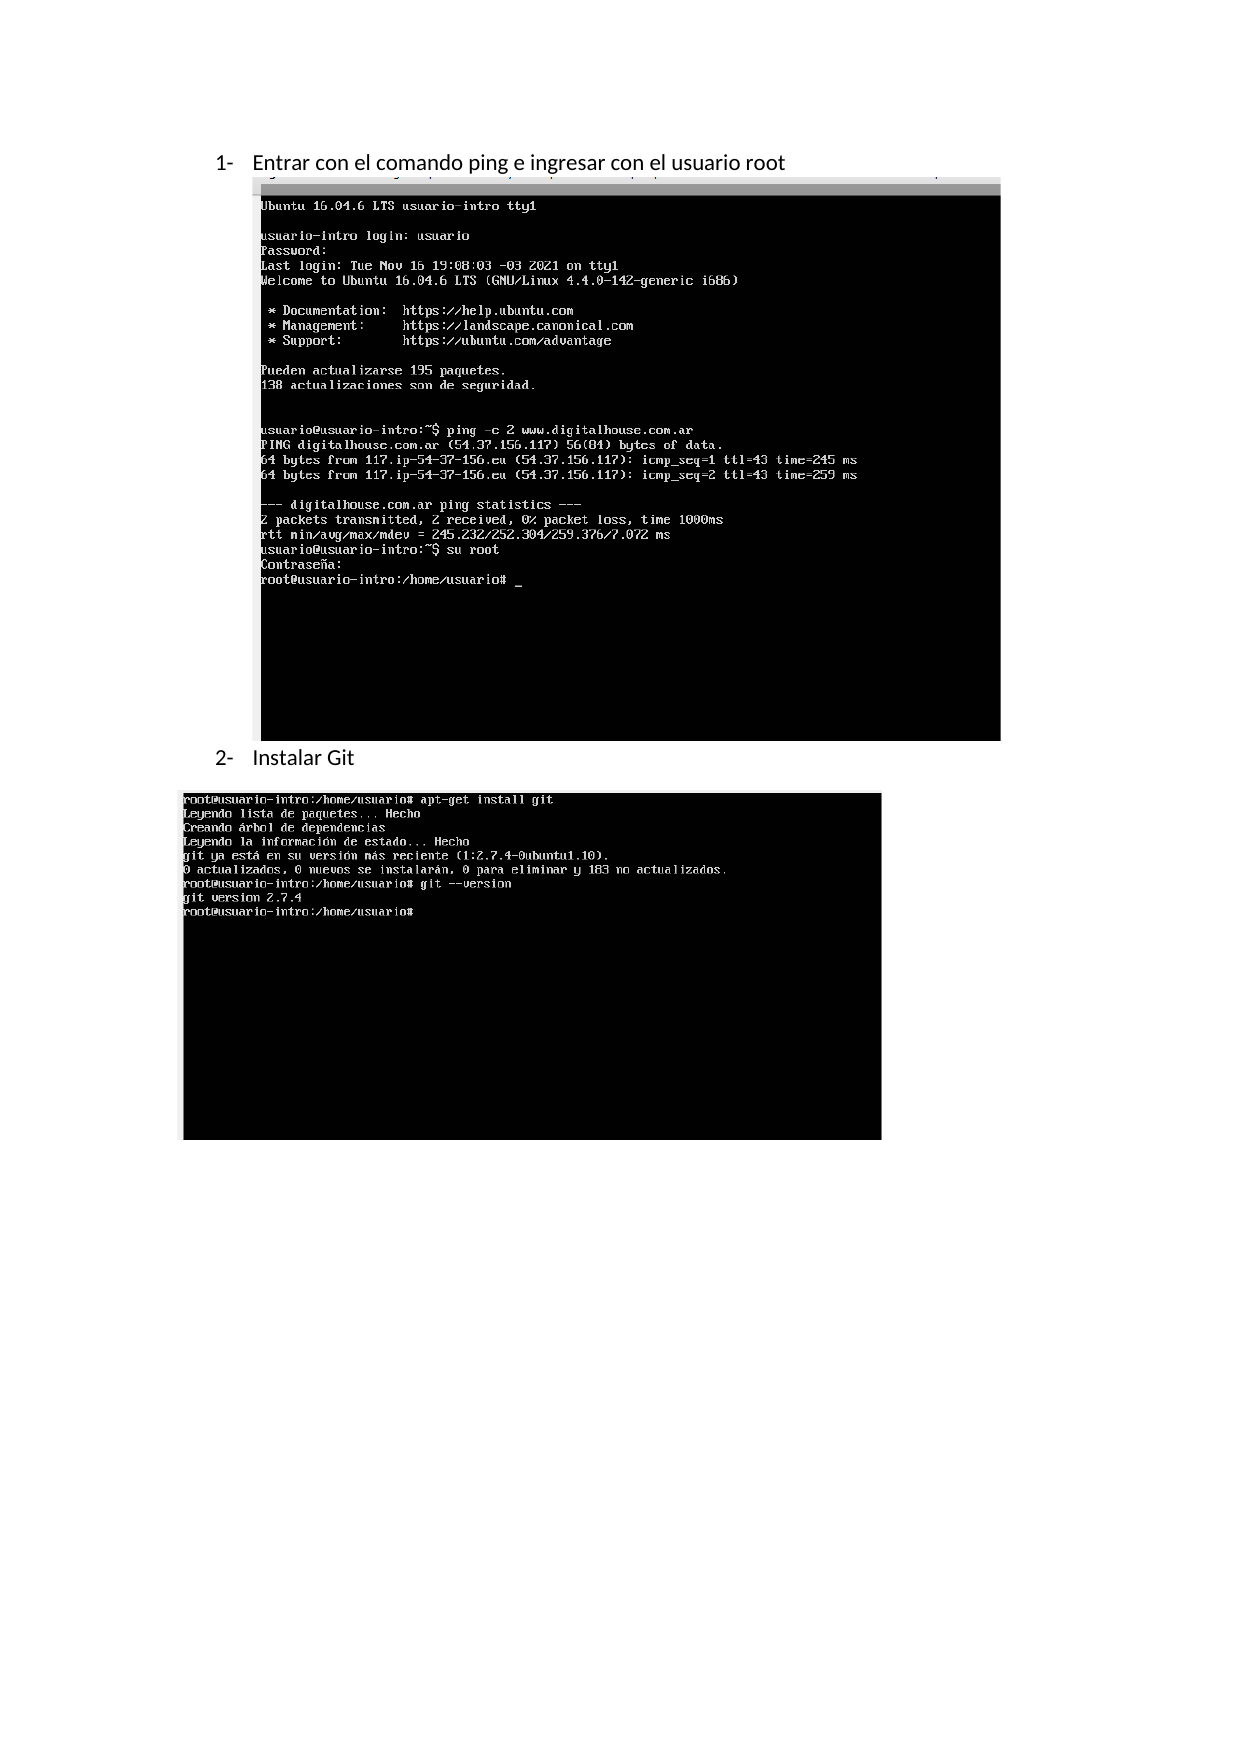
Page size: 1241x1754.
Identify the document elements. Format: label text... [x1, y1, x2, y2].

picture [177, 790, 882, 1140]
list Entrar con el comando ping e ingresar con el usuario root [215, 148, 1063, 176]
list Instalar Git [215, 743, 1063, 771]
picture [252, 177, 1001, 741]
